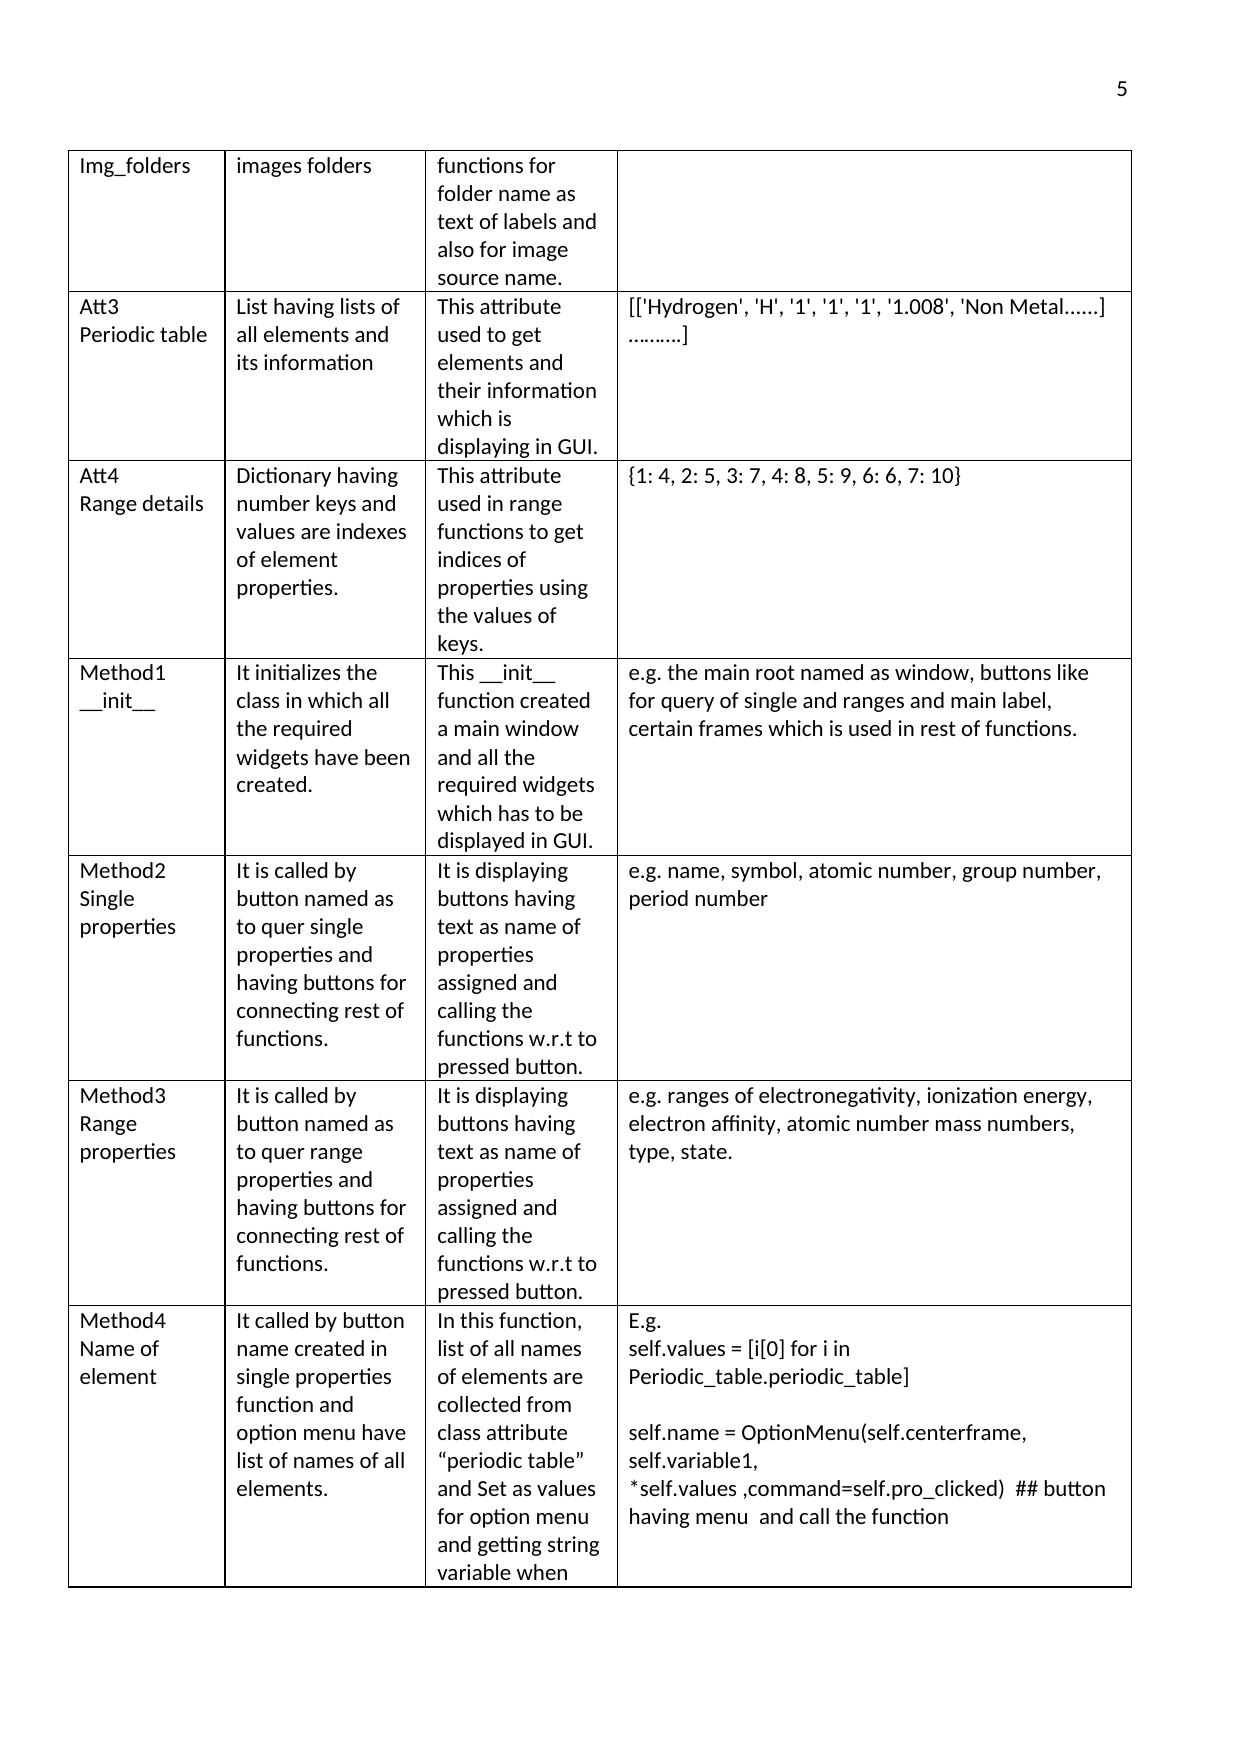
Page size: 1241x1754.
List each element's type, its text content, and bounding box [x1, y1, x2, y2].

table_cell Method3 Range properties [69, 1081, 224, 1305]
table_cell Att3 Periodic table [69, 292, 224, 460]
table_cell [69, 1306, 224, 1586]
table_cell e.g. ranges of electronegativity, ionization energy, electron affinity, atomic number mass numbers, type, state. [618, 1081, 1131, 1305]
table_cell e.g. the main root named as window, buttons like for query of single and ranges and main label, certain frames which is used in rest of functions. [618, 659, 1131, 855]
table_cell e.g. name, symbol, atomic number, group number, period number [618, 856, 1131, 1080]
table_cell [426, 151, 617, 291]
table_cell Method2 Single properties [69, 856, 224, 1080]
table_cell List having lists of all elements and its information [226, 292, 425, 460]
table_cell This attribute used in range functions to get indices of properties using the values of keys. [426, 461, 617, 657]
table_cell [226, 1306, 425, 1586]
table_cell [618, 151, 1131, 291]
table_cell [226, 151, 425, 291]
table_cell It is displaying buttons having text as name of properties assigned and calling the functions w.r.t to pressed button. [426, 1081, 617, 1305]
table_cell [['Hydrogen', 'H', '1', '1', '1', '1.008', 'Non Metal......]……….] [618, 292, 1131, 460]
table_cell It is called by button named as to quer single properties and having buttons for connecting rest of functions. [226, 856, 425, 1080]
table_cell This attribute used to get elements and their information which is displaying in GUI. [426, 292, 617, 460]
table_cell Att2 Img_folders [69, 151, 224, 291]
table_cell It is displaying buttons having text as name of properties assigned and calling the functions w.r.t to pressed button. [426, 856, 617, 1080]
table_cell It initializes the class in which all the required widgets have been created. [226, 659, 425, 855]
table_cell Method1 __init__ [69, 659, 224, 855]
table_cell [426, 1306, 617, 1586]
table_cell Dictionary having number keys and values are indexes of element properties. [226, 461, 425, 657]
table_cell {1: 4, 2: 5, 3: 7, 4: 8, 5: 9, 6: 6, 7: 10} [618, 461, 1131, 657]
table_cell Att4 Range details [69, 461, 224, 657]
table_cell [618, 1306, 1131, 1586]
table_cell It is called by button named as to quer range properties and having buttons for connecting rest of functions. [226, 1081, 425, 1305]
table_cell This __init__ function created a main window and all the required widgets which has to be displayed in GUI. [426, 659, 617, 855]
